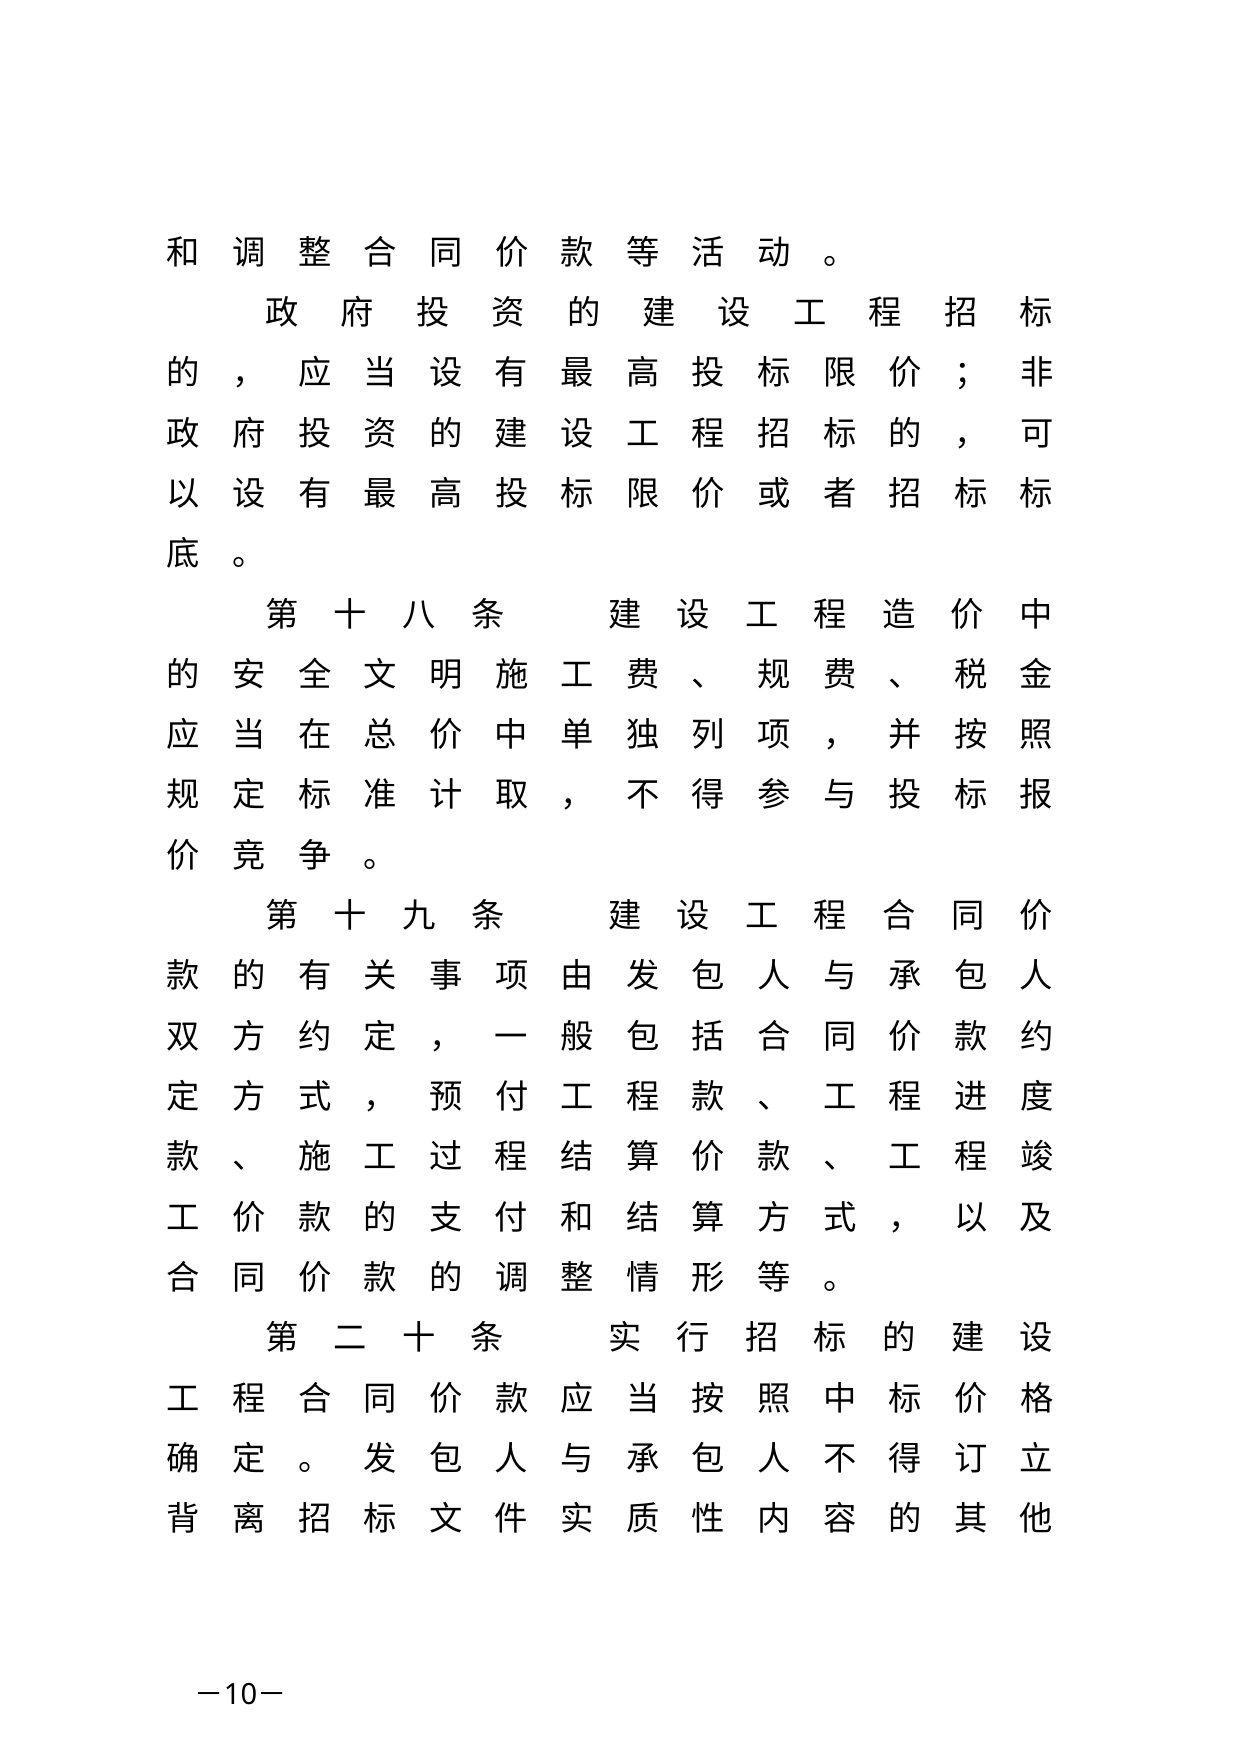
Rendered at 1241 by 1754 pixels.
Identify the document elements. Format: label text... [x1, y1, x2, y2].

text 政府投资的建设工程招标的，应当设有最高投标限价；非政府投资的建设工程招标的，可以设有最高投标限价或者招标标底。 [167, 280, 1085, 581]
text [167, 1305, 1085, 1546]
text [167, 219, 1085, 280]
text 第十九条 建设工程合同价款的有关事项由发包人与承包人双方约定，一般包括合同价款约定方式，预付工程款、工程进度款、施工过程结算价款、工程竣工价款的支付和结算方式，以及合同价款的调整情形等。 [167, 883, 1085, 1305]
text 第十八条 建设工程造价中的安全文明施工费、规费、税金应当在总价中单独列项，并按照规定标准计取，不得参与投标报价竞争。 [167, 581, 1085, 883]
